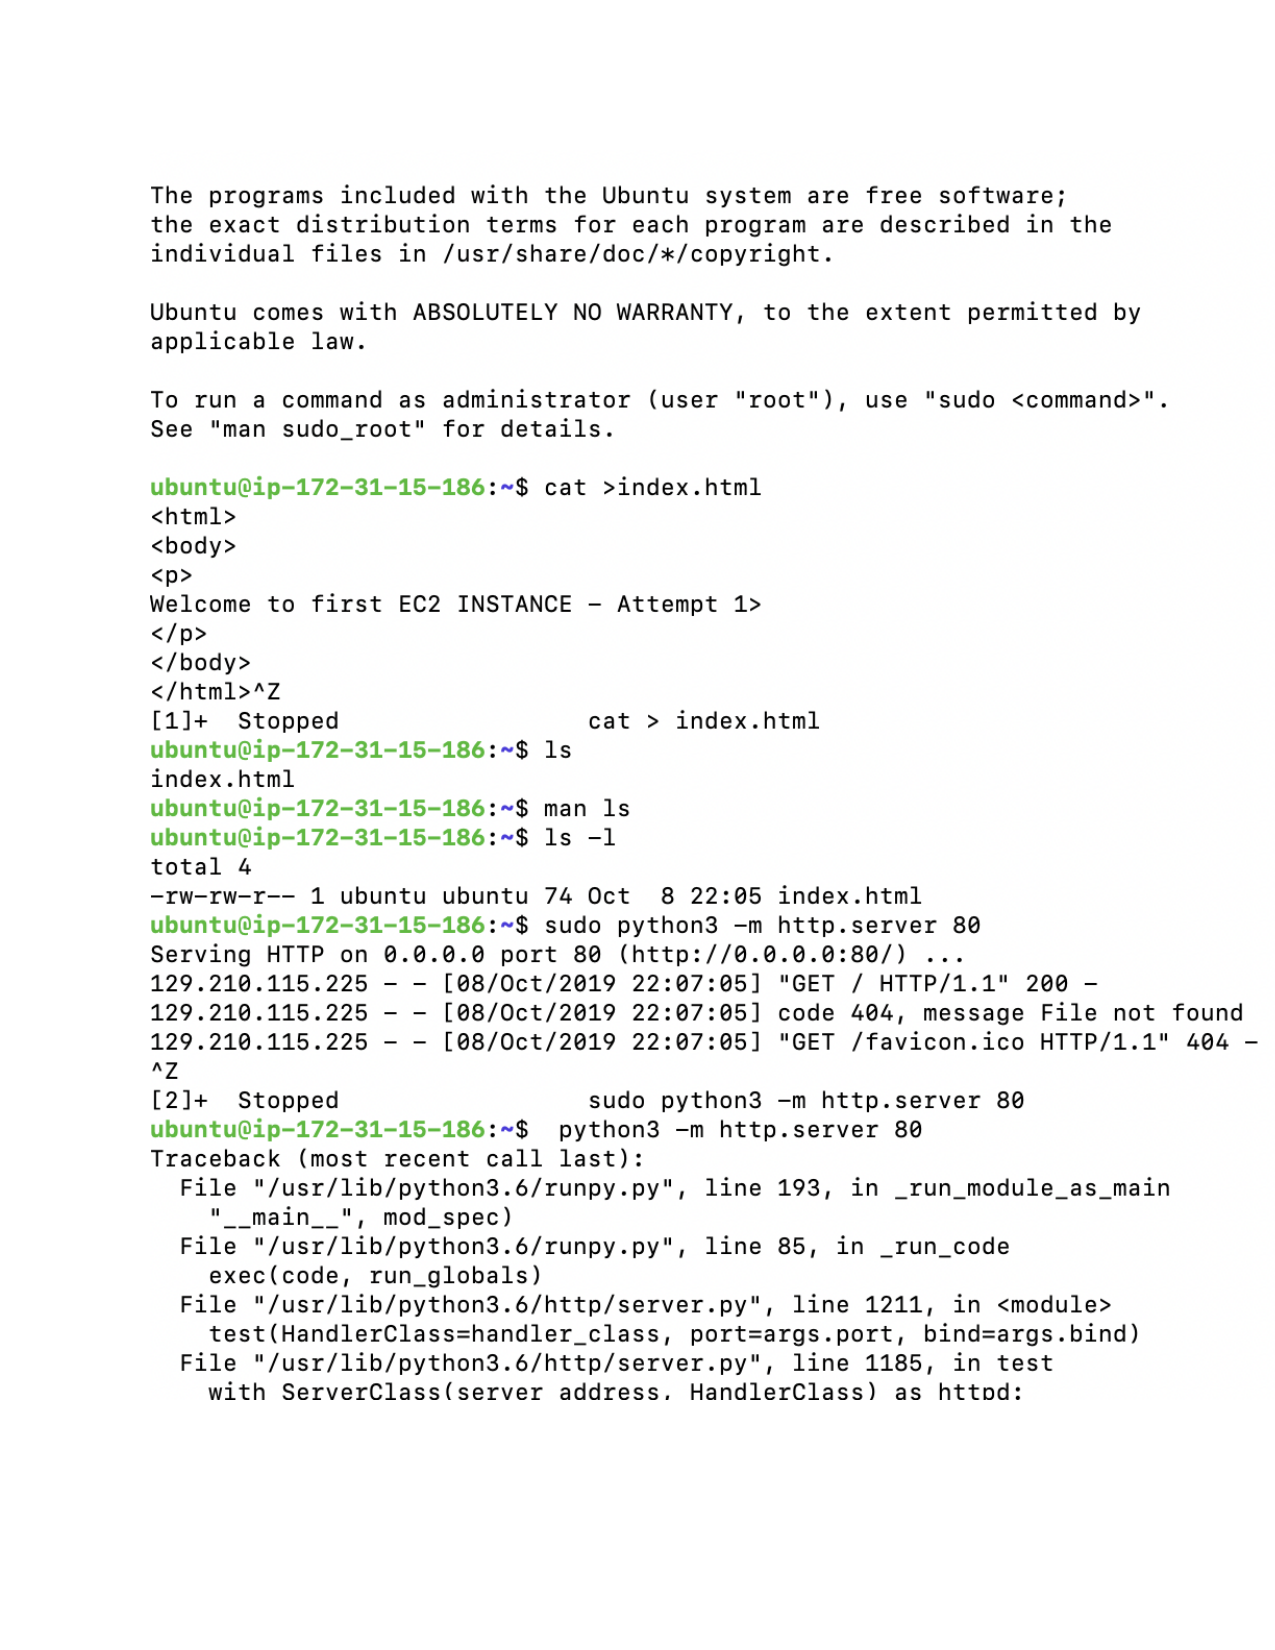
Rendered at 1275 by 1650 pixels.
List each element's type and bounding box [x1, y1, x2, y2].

picture [150, 150, 1275, 1400]
